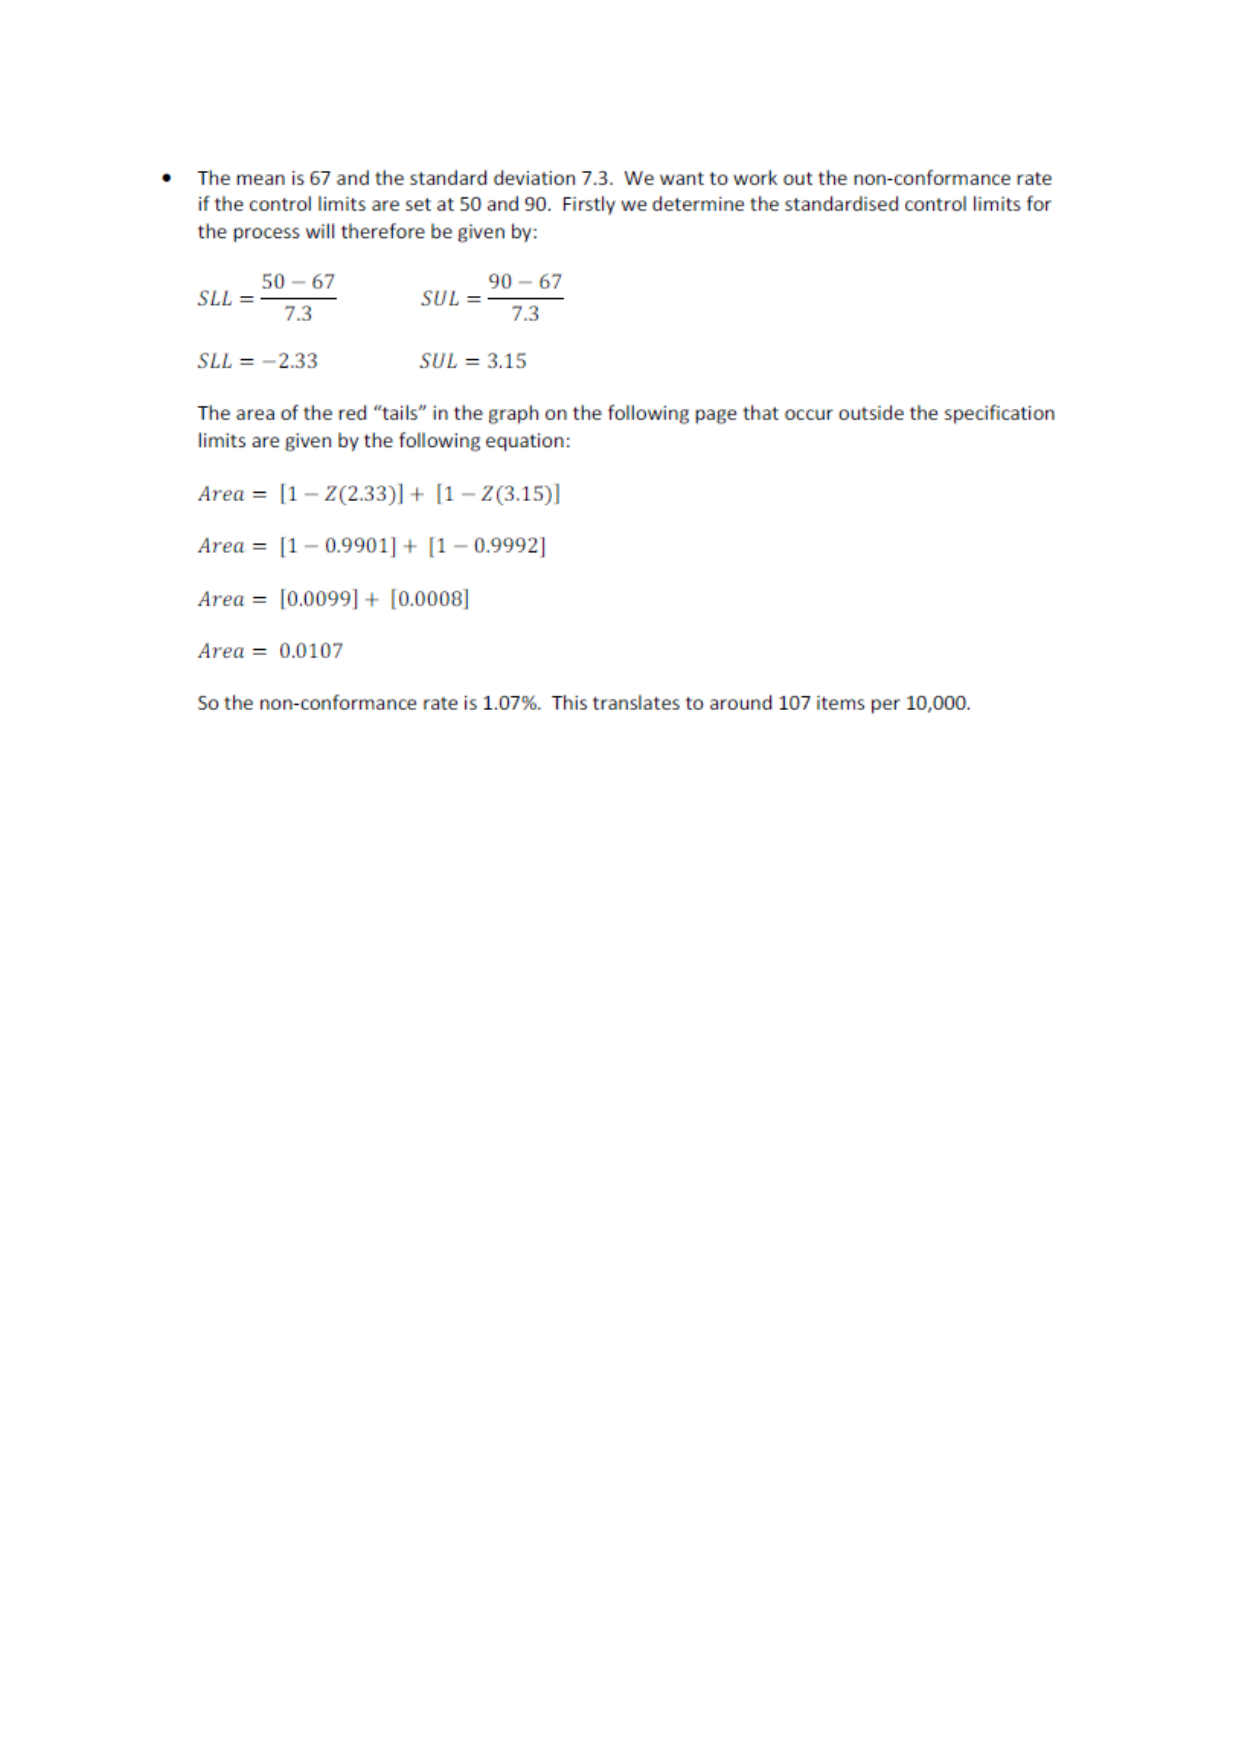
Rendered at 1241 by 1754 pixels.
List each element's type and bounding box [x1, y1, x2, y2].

picture [150, 150, 1095, 771]
